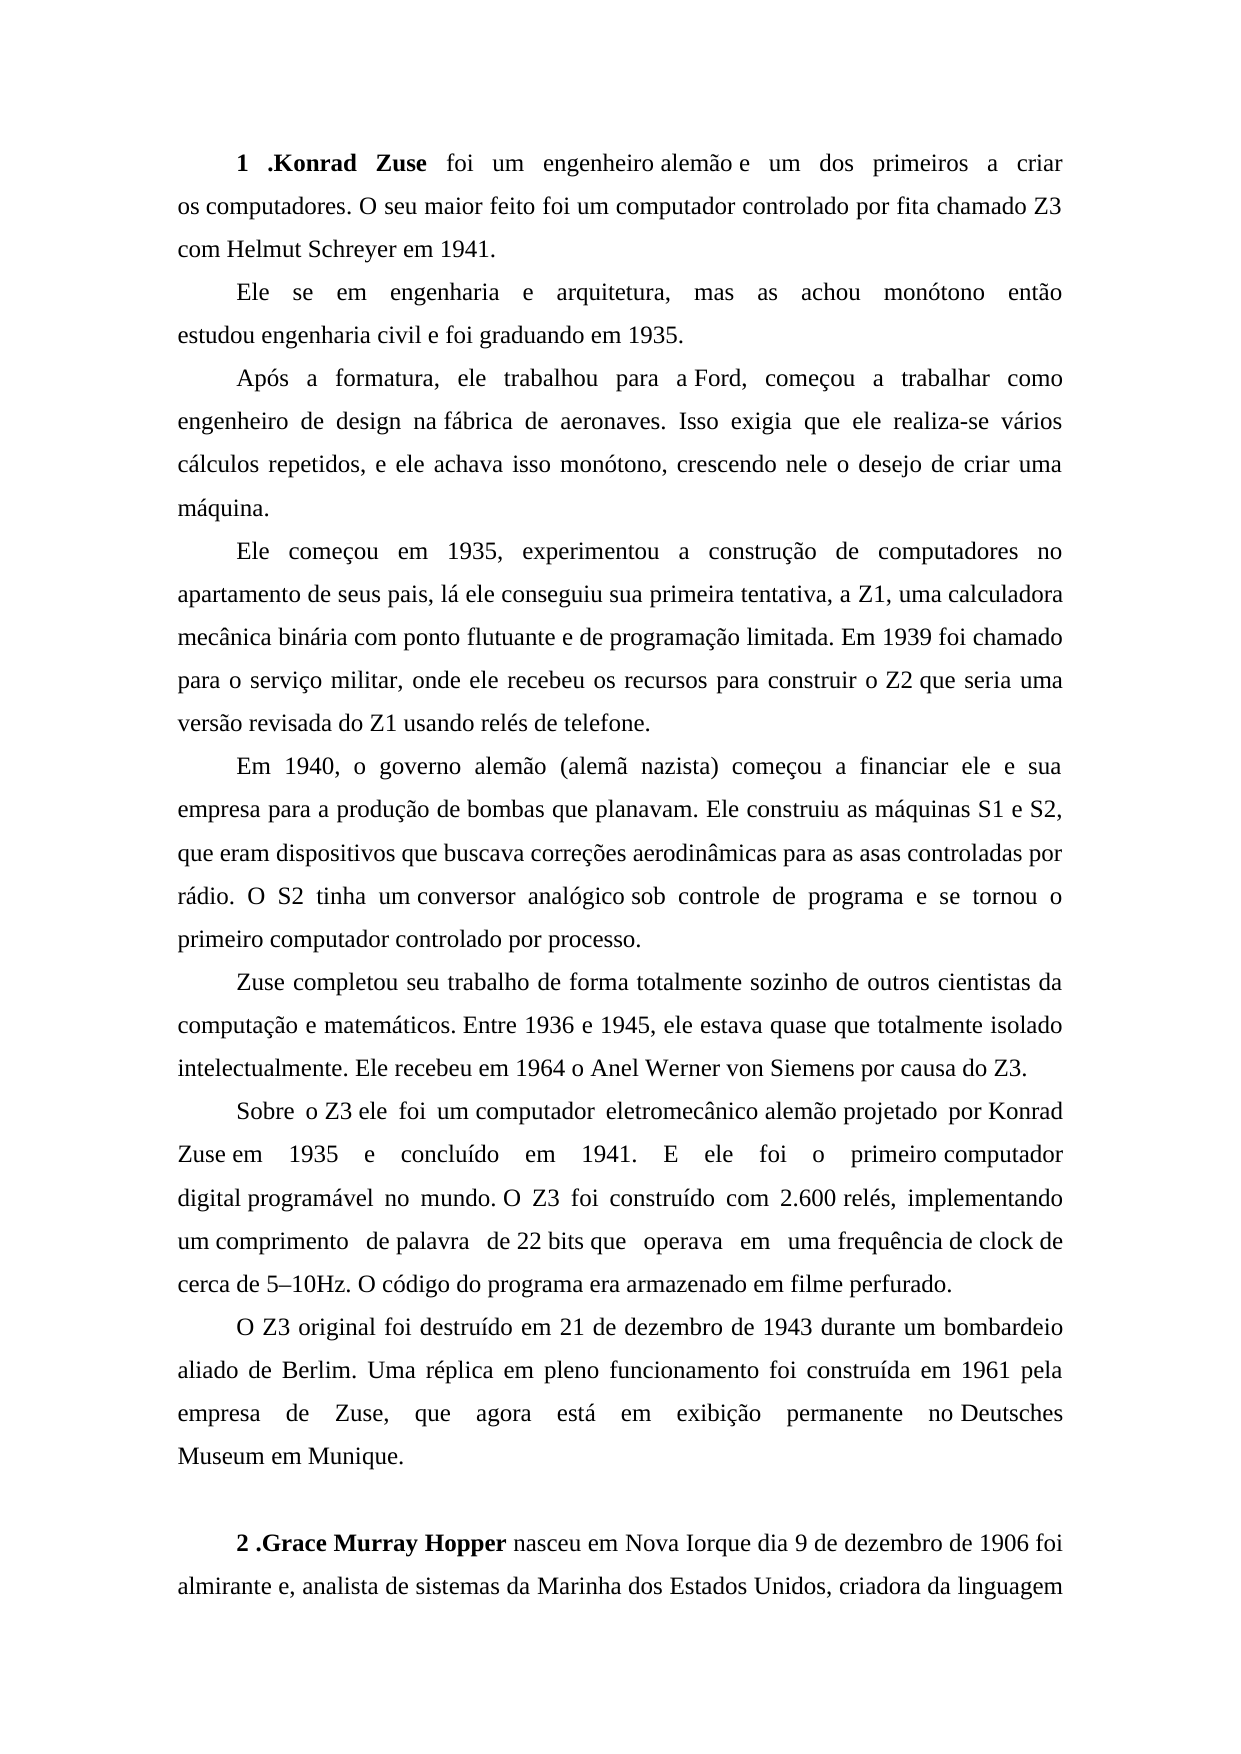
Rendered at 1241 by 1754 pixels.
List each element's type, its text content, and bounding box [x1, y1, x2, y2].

text O Z3 original foi destruído em 21 de dezembro de 1943 durante um bombardeio aliado de Berlim. Uma réplica em pleno funcionamento foi construída em 1961 pela empresa de Zuse, que agora está em exibição permanente no Deutsches Museum em Munique. [177, 1312, 1063, 1470]
text Ele começou em 1935, experimentou a construção de computadores no apartamento de seus pais, lá ele conseguiu sua primeira tentativa, a Z1, uma calculadora mecânica binária com ponto flutuante e de programação limitada. Em 1939 foi chamado para o serviço militar, onde ele recebeu os recursos para construir o Z2 que seria uma versão revisada do Z1 usando relés de telefone. [177, 536, 1063, 737]
text Em 1940, o governo alemão (alemã nazista) começou a financiar ele e sua empresa para a produção de bombas que planavam. Ele construiu as máquinas S1 e S2, que eram dispositivos que buscava correções aerodinâmicas para as asas controladas por rádio. O S2 tinha um conversor analógico sob controle de programa e se tornou o primeiro computador controlado por processo. [177, 751, 1063, 953]
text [177, 1528, 1063, 1599]
text Após a formatura, ele trabalhou para a Ford, começou a trabalhar como engenheiro de design na fábrica de aeronaves. Isso exigia que ele realiza-se vários cálculos repetidos, e ele achava isso monótono, crescendo nele o desejo de criar uma máquina. [177, 363, 1063, 521]
text Ele se em engenharia e arquitetura, mas as achou monótono então estudou engenharia civil e foi graduando em 1935. [177, 277, 1063, 349]
text Sobre o Z3 ele foi um computador eletromecânico alemão projetado por Konrad Zuse em 1935 e concluído em 1941. E ele foi o primeiro computador digital programável no mundo. O Z3 foi construído com 2.600 relés, implementando um comprimento de palavra de 22 bits que operava em uma frequência de clock de cerca de 5–10Hz. O código do programa era armazenado em filme perfurado. [177, 1096, 1063, 1298]
text Zuse completou seu trabalho de forma totalmente sozinho de outros cientistas da computação e matemáticos. Entre 1936 e 1945, ele estava quase que totalmente isolado intelectualmente. Ele recebeu em 1964 o Anel Werner von Siemens por causa do Z3. [177, 967, 1063, 1082]
text 1 .Konrad Zuse foi um engenheiro alemão e um dos primeiros a criar os computadores. O seu maior feito foi um computador controlado por fita chamado Z3 com Helmut Schreyer em 1941. [177, 148, 1063, 263]
